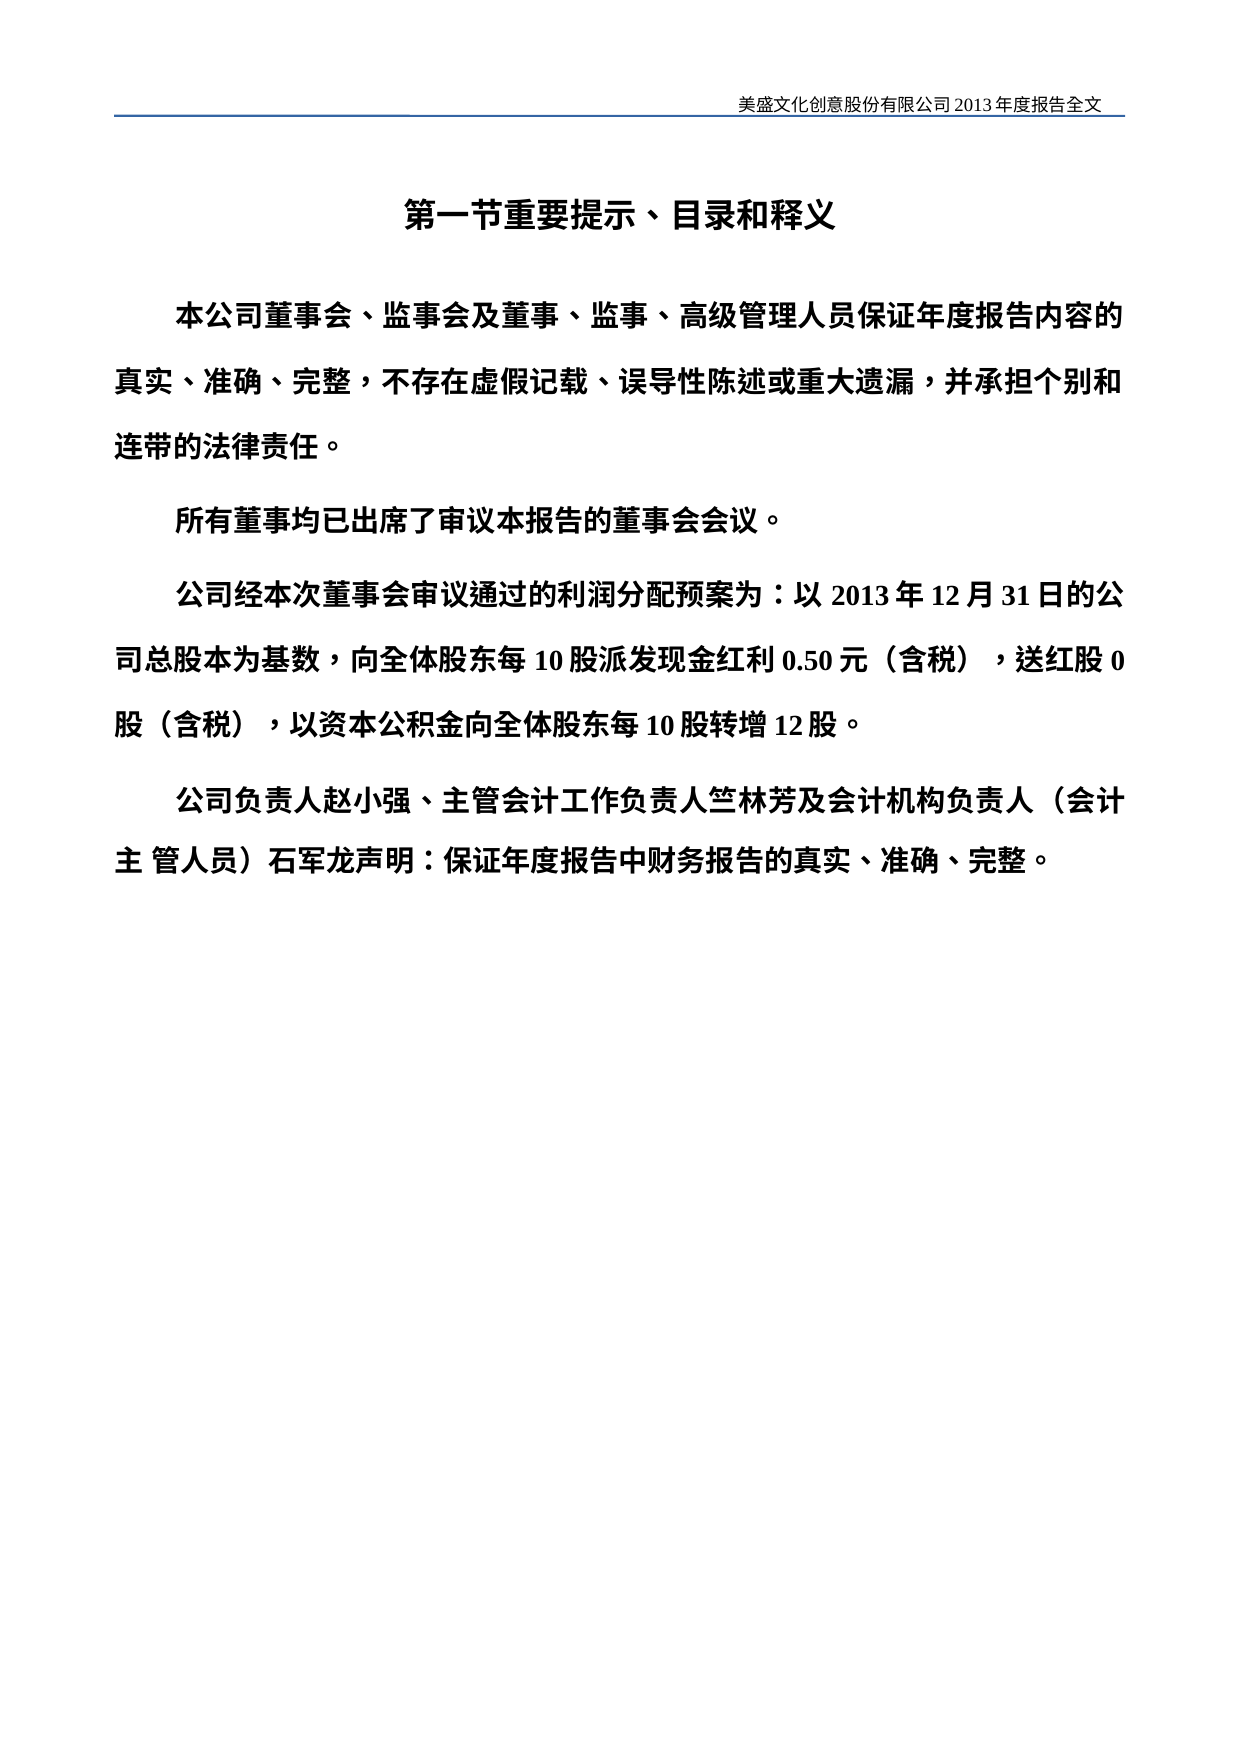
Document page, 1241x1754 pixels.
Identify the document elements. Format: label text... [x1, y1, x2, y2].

text 第一节重要提示、目录和释义 [114, 192, 1125, 237]
text 公司经本次董事会审议通过的利润分配预案为：以2013年12月31日的公 司总股本为基数，向全体股东每10股派发现金红利0.50元（含税），送红股0 股（含税），以资本公积金向全体股东每10股转增12股。 [114, 553, 1125, 748]
text 公司负责人赵小强、主管会计工作负责人竺林芳及会计机构负责人（会计主 管人员）石军龙声明：保证年度报告中财务报告的真实、准确、完整。 [114, 763, 1125, 883]
text 所有董事均已出席了审议本报告的董事会会议。 [114, 479, 1125, 544]
text 本公司董事会、监事会及董事、监事、高级管理人员保证年度报告内容的 真实、准确、完整，不存在虚假记载、误导性陈述或重大遗漏，并承担个别和 连带的法律责任。 [114, 274, 1125, 471]
